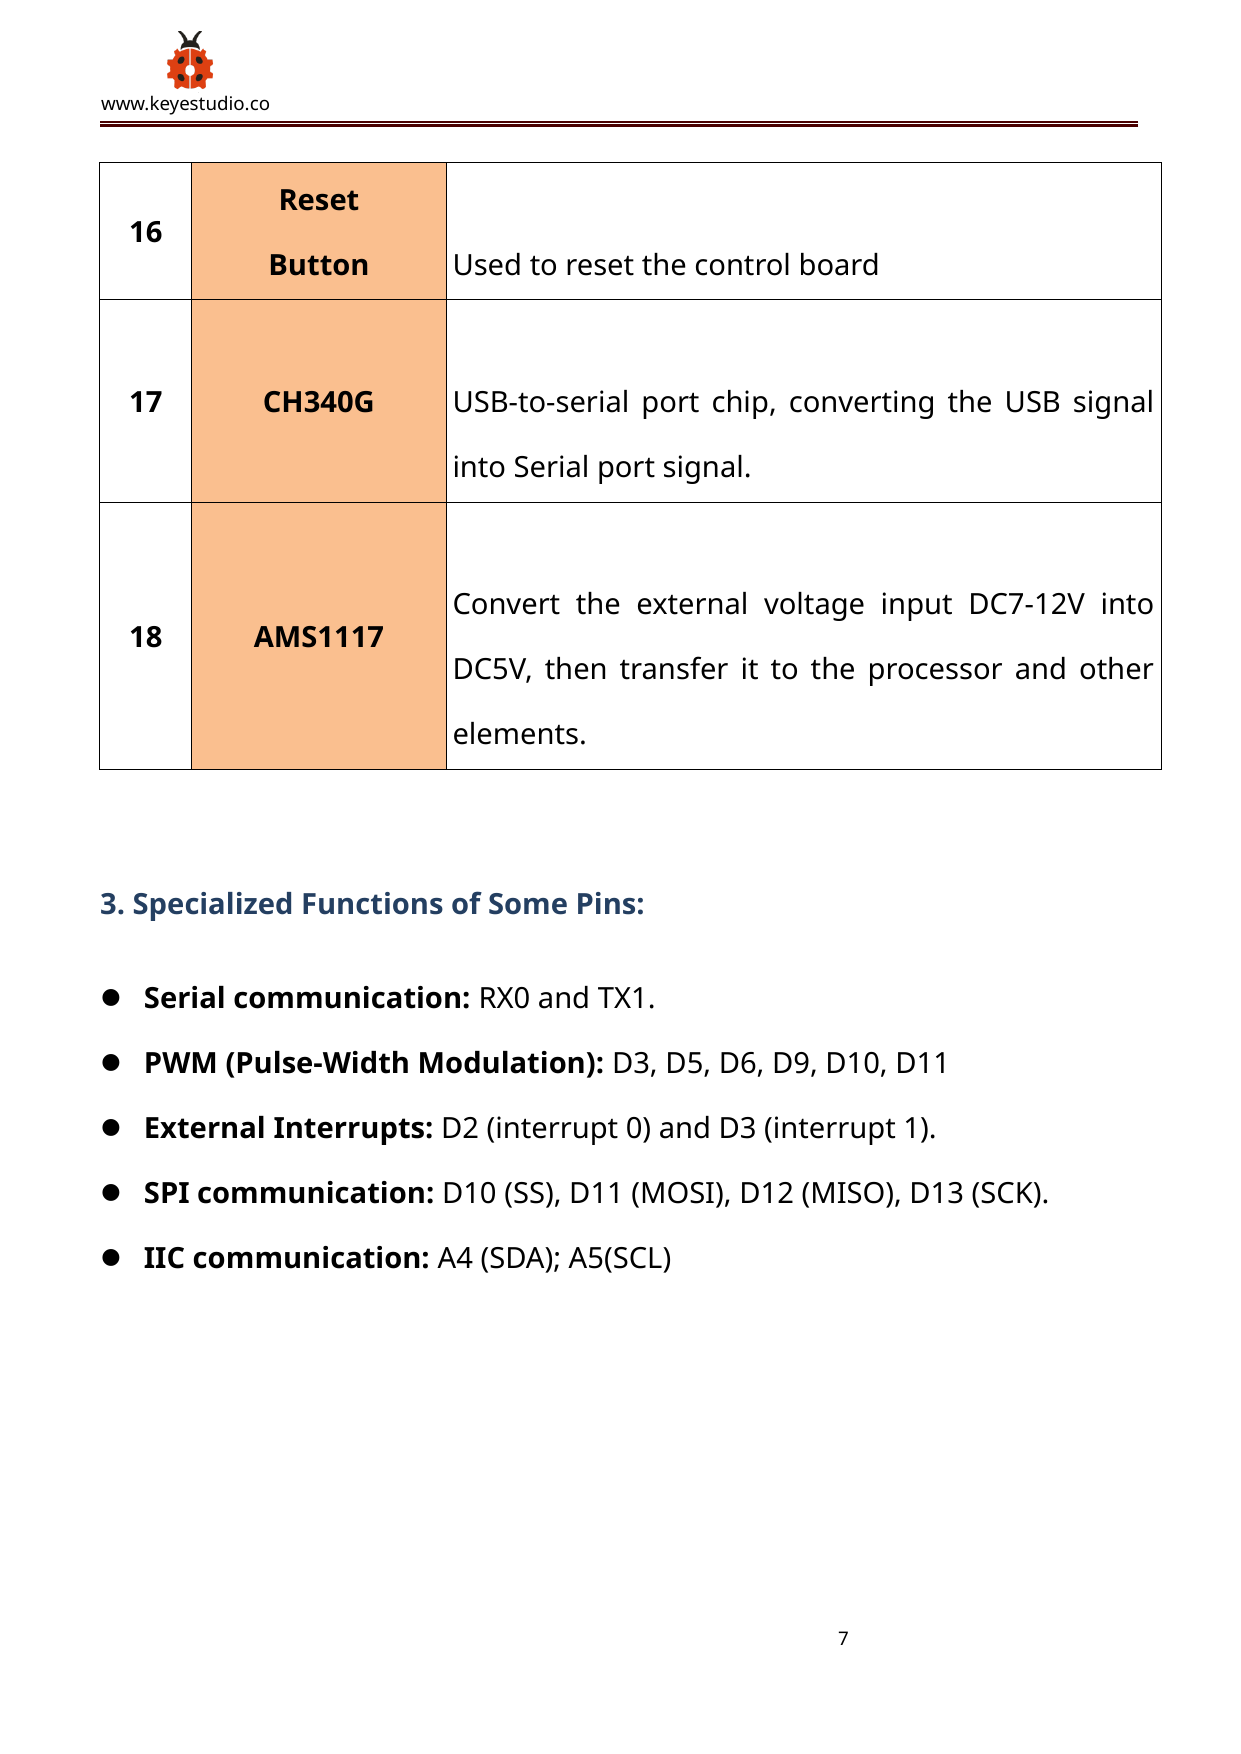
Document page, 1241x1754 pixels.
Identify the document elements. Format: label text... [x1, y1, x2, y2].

picture [155, 31, 231, 93]
table_cell Convert the external voltage input DC7-12V into DC5V, then transfer it to the processor and other elements. [447, 503, 1161, 769]
table_cell 18 [100, 503, 191, 769]
table_cell 17 [100, 300, 191, 502]
table_cell AMS1117 [192, 503, 446, 769]
table_cell CH340G [192, 300, 446, 502]
table_cell Reset Button [192, 163, 446, 299]
list Serial communication: RX0 and TX1. [100, 965, 1138, 1030]
list SPI communication: D10 (SS), D11 (MOSI), D12 (MISO), D13 (SCK). [100, 1160, 1138, 1225]
table_cell Used to reset the control board [447, 163, 1161, 299]
list IIC communication: A4 (SDA); A5(SCL) [100, 1225, 1138, 1290]
table_cell USB-to-serial port chip, converting the USB signal into Serial port signal. [447, 300, 1161, 502]
table_cell 16 [100, 163, 191, 299]
subtitle 3. Specialized Functions of Some Pins: [100, 871, 1138, 936]
list External Interrupts: D2 (interrupt 0) and D3 (interrupt 1). [100, 1095, 1138, 1160]
list PWM (Pulse-Width Modulation): D3, D5, D6, D9, D10, D11 [100, 1030, 1138, 1095]
